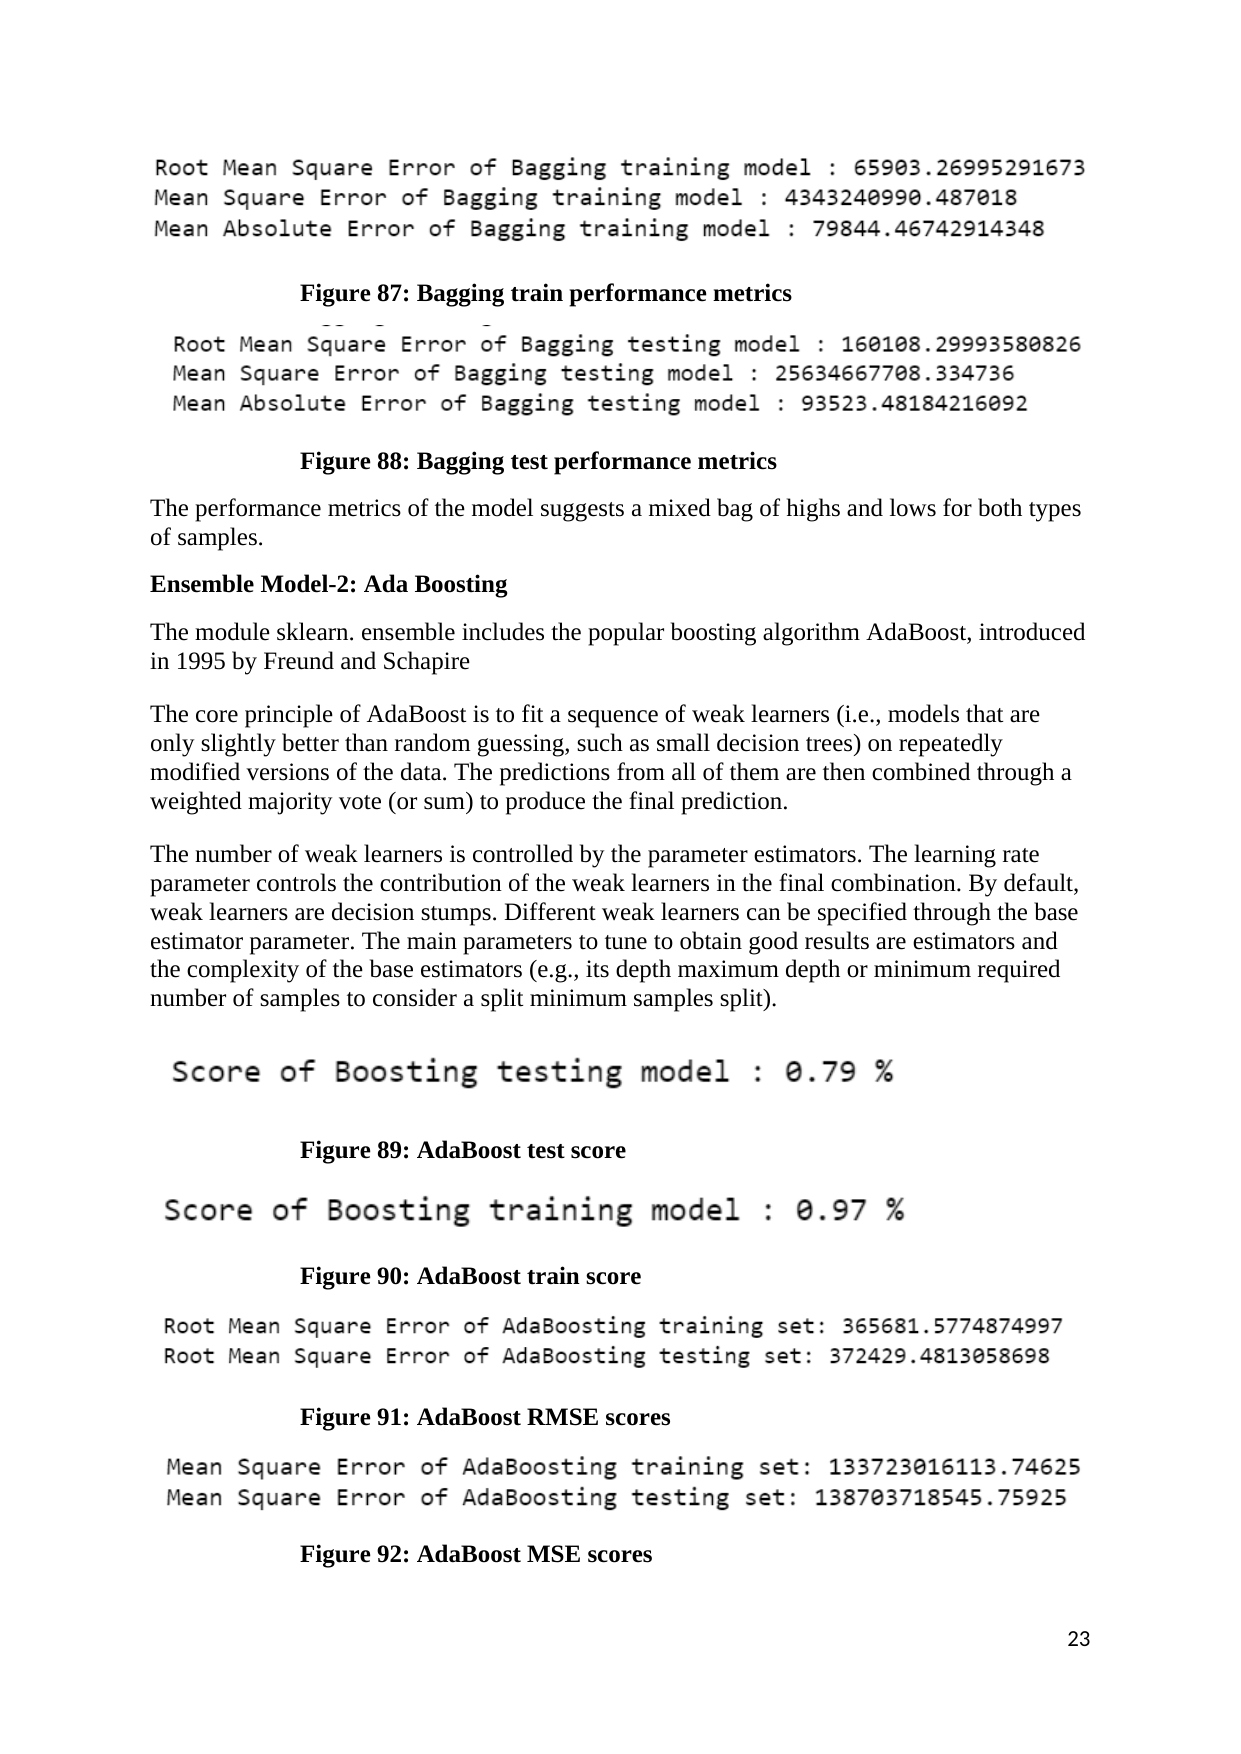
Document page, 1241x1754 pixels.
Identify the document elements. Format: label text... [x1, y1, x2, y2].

picture [150, 325, 1091, 427]
text Figure 90: AdaBoost train score [300, 1261, 1090, 1290]
text Figure 89: AdaBoost test score [300, 1136, 1090, 1164]
picture [150, 1308, 1091, 1384]
text Figure 91: AdaBoost RMSE scores [300, 1402, 1090, 1431]
text Figure 92: AdaBoost MSE scores [300, 1539, 1090, 1567]
picture [150, 1449, 1091, 1520]
text The number of weak learners is controlled by the parameter estimators. The learning rate parameter controls the contribution of the weak learners in the final combination. By default, weak learners are decision stumps. Different weak learners can be specified through the base estimator parameter. The main parameters to tune to obtain good results are estimators and the complexity of the base estimators (e.g., its depth maximum depth or minimum required number of samples to consider a split minimum samples split). [150, 839, 1090, 1012]
text The core principle of AdaBoost is to fit a sequence of weak learners (i.e., models that are only slightly better than random guessing, such as small decision trees) on repeatedly modified versions of the data. The predictions from all of them are then combined through a weighted majority vote (or sum) to produce the final prediction. [150, 699, 1090, 814]
text Figure 87: Bagging train performance metrics [300, 278, 1090, 307]
text Figure 88: Bagging test performance metrics [300, 446, 1090, 474]
text The performance metrics of the model suggests a mixed bag of highs and lows for both types of samples. [150, 493, 1090, 551]
text The module sklearn. ensemble includes the popular boosting algorithm AdaBoost, introduced in 1995 by Freund and Schapire [150, 617, 1090, 674]
picture [150, 1037, 905, 1117]
text Ensemble Model-2: Ada Boosting [150, 569, 1090, 598]
picture [150, 150, 1091, 259]
picture [150, 1183, 932, 1243]
